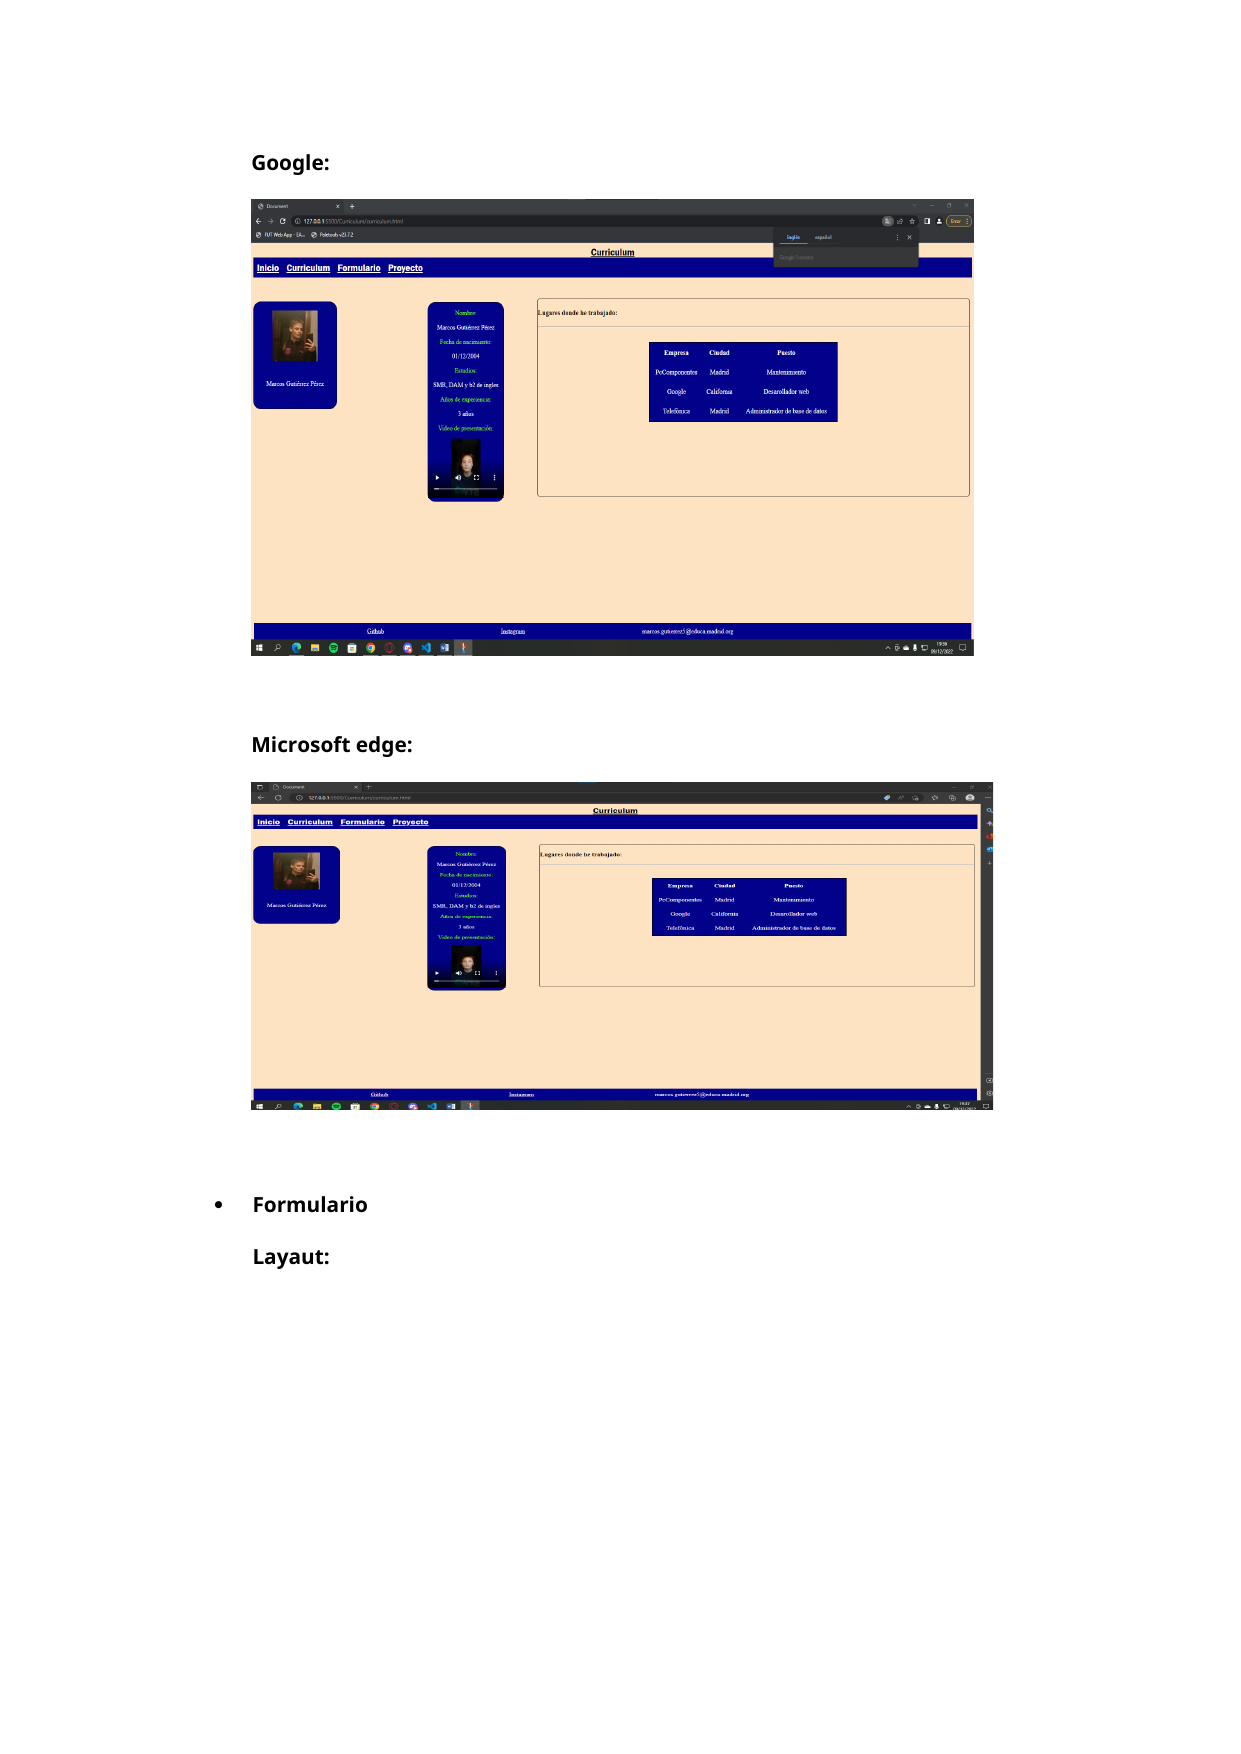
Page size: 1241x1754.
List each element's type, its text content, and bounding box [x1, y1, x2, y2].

picture [251, 199, 974, 656]
list Formulario [215, 1190, 1047, 1218]
text Microsoft edge: [177, 731, 1047, 759]
text Google: [177, 148, 1047, 176]
text Layaut: [252, 1242, 1047, 1270]
picture [251, 782, 994, 1110]
